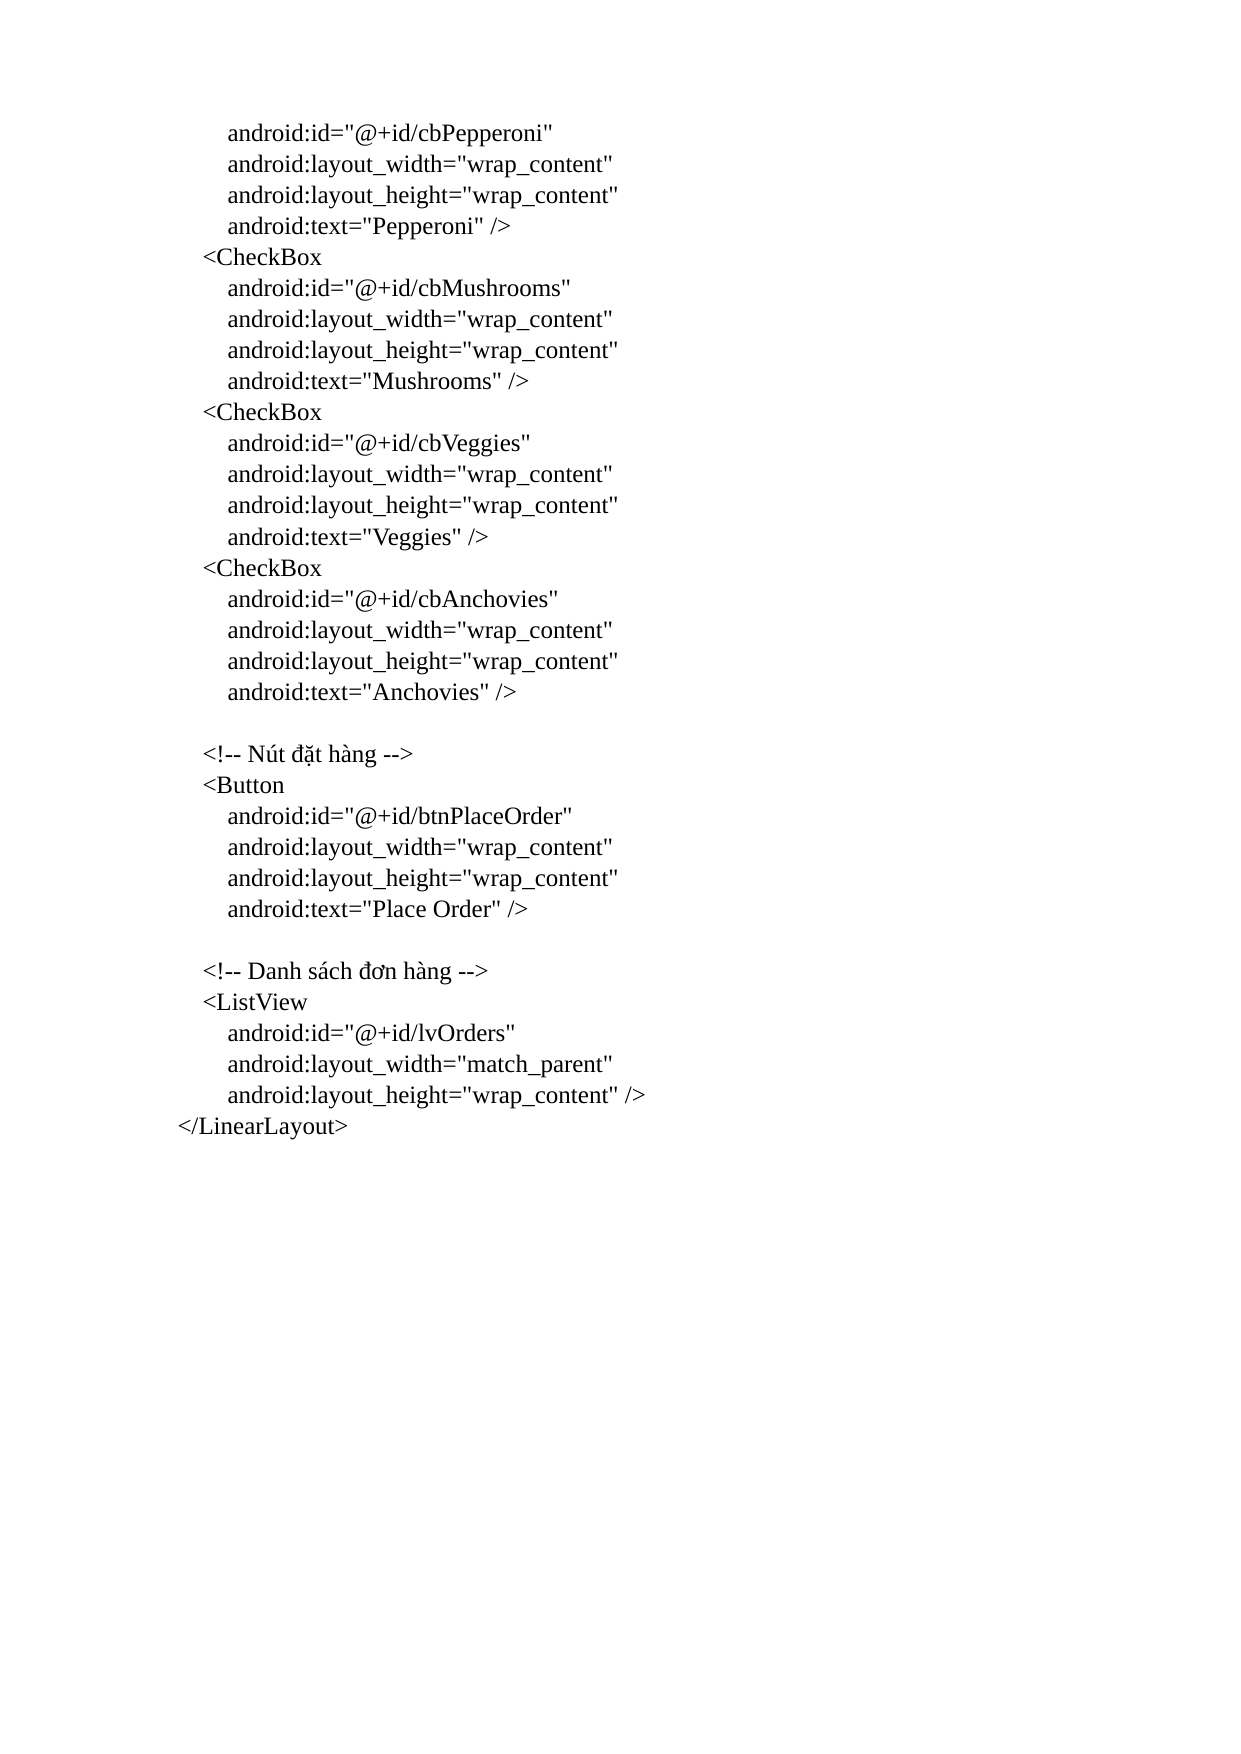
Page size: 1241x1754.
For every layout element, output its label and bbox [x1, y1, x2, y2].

text [177, 118, 1122, 1140]
